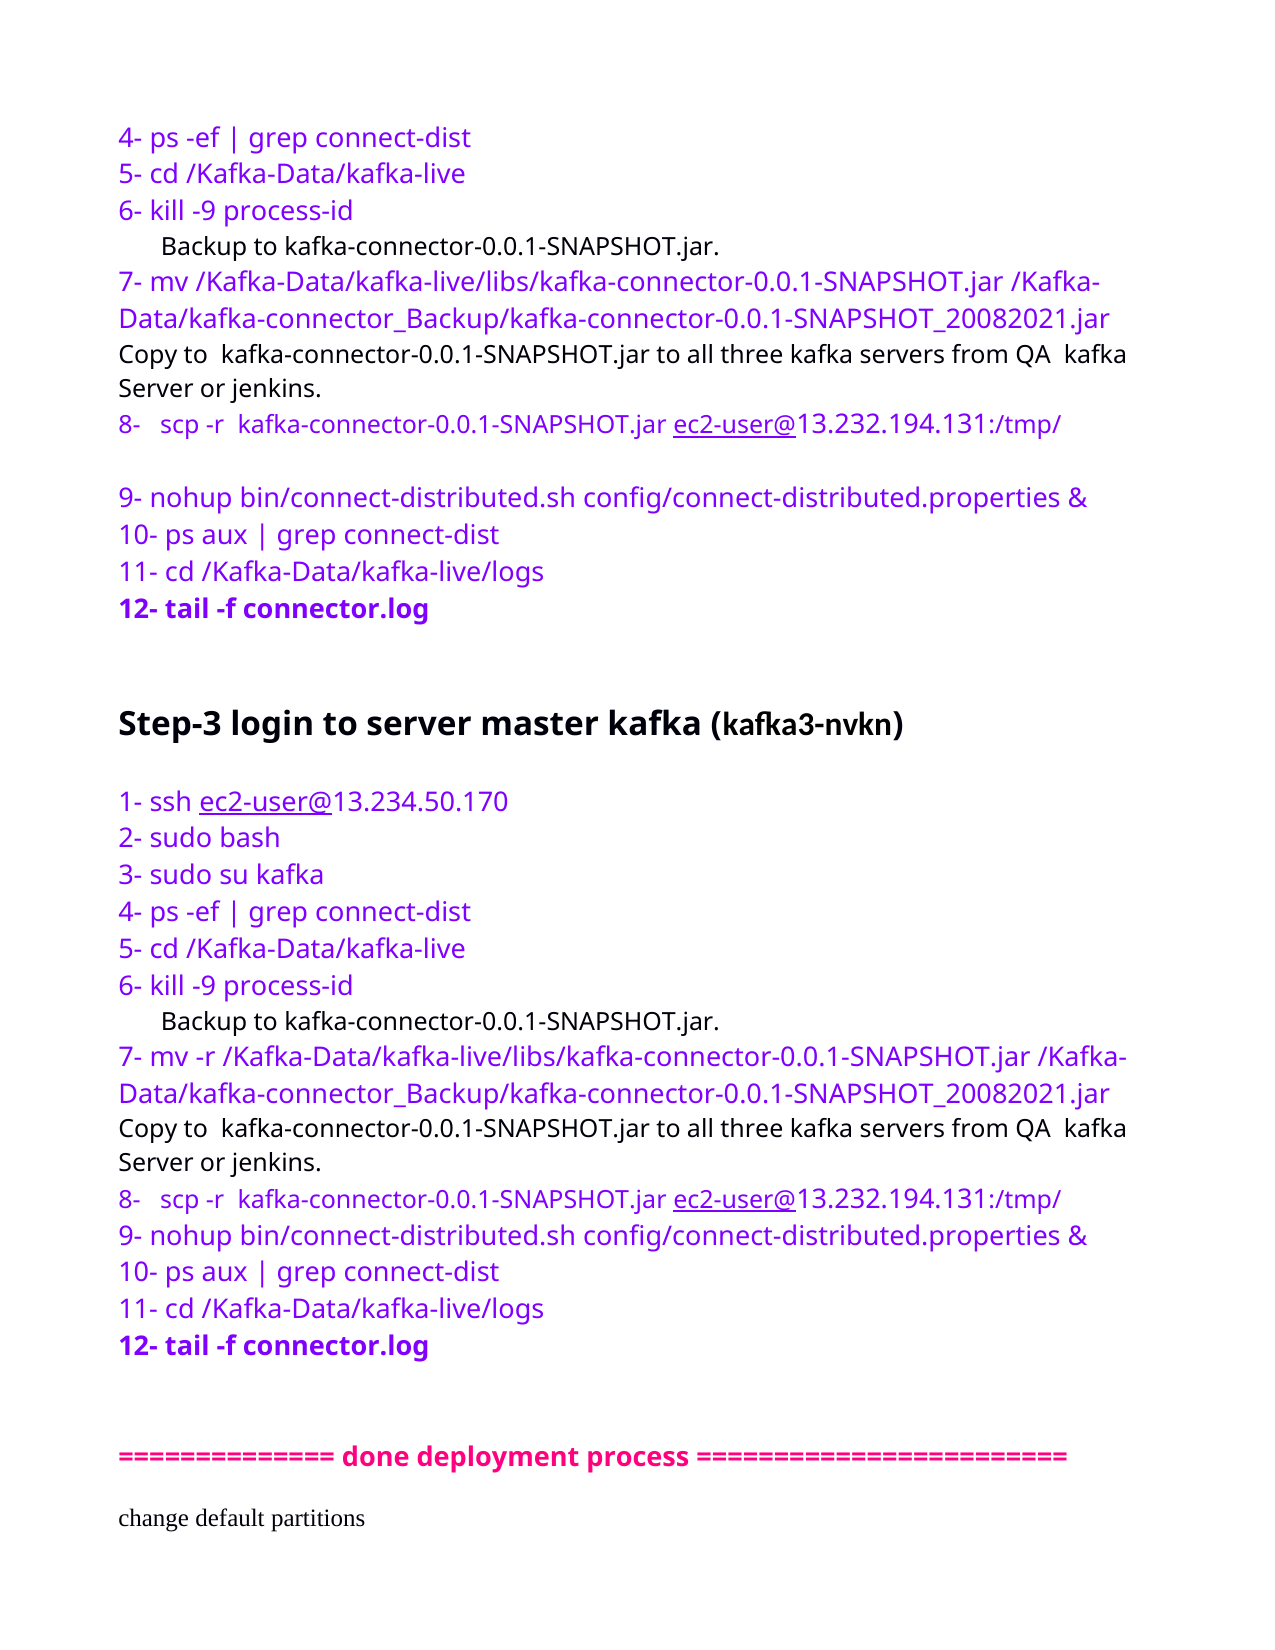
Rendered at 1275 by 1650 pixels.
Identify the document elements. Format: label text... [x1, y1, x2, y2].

text 10- ps aux | grep connect-dist [118, 515, 1157, 552]
text 8- scp -r kafka-connector-0.0.1-SNAPSHOT.jar ec2-user@13.232.194.131:/tmp/ [118, 405, 1157, 442]
text Copy to kafka-connector-0.0.1-SNAPSHOT.jar to all three kafka servers from QA kafka Server or jenkins. [118, 337, 1157, 405]
text 12- tail -f connector.log [118, 589, 1157, 626]
text 9- nohup bin/connect-distributed.sh config/connect-distributed.properties & [118, 1216, 1157, 1253]
text 6- kill -9 process-id [118, 966, 1157, 1003]
text Step-3 login to server master kafka (kafka3-nvkn) [118, 700, 1157, 745]
text change default partitions [118, 1503, 1157, 1532]
text 5- cd /Kafka-Data/kafka-live [118, 929, 1157, 966]
text Backup to kafka-connector-0.0.1-SNAPSHOT.jar. [118, 229, 1157, 263]
text 1- ssh ec2-user@13.234.50.170 [118, 782, 1157, 819]
text 2- sudo bash [118, 819, 1157, 856]
text 7- mv -r /Kafka-Data/kafka-live/libs/kafka-connector-0.0.1-SNAPSHOT.jar /Kafka-Data/kafka-connector_Backup/kafka-connector-0.0.1-SNAPSHOT_20082021.jar [118, 1037, 1157, 1111]
text 9- nohup bin/connect-distributed.sh config/connect-distributed.properties & [118, 478, 1157, 515]
text 10- ps aux | grep connect-dist [118, 1253, 1157, 1290]
text 4- ps -ef | grep connect-dist [118, 893, 1157, 929]
text ============== done deployment process ======================== [118, 1437, 1157, 1474]
text 11- cd /Kafka-Data/kafka-live/logs [118, 552, 1157, 589]
text 11- cd /Kafka-Data/kafka-live/logs [118, 1290, 1157, 1327]
text Backup to kafka-connector-0.0.1-SNAPSHOT.jar. [118, 1003, 1157, 1037]
text 4- ps -ef | grep connect-dist [118, 118, 1157, 155]
text 12- tail -f connector.log [118, 1327, 1157, 1363]
text 3- sudo su kafka [118, 856, 1157, 893]
text 5- cd /Kafka-Data/kafka-live [118, 155, 1157, 192]
text 8- scp -r kafka-connector-0.0.1-SNAPSHOT.jar ec2-user@13.232.194.131:/tmp/ [118, 1179, 1157, 1216]
text 7- mv /Kafka-Data/kafka-live/libs/kafka-connector-0.0.1-SNAPSHOT.jar /Kafka-Data/kafka-connector_Backup/kafka-connector-0.0.1-SNAPSHOT_20082021.jar [118, 263, 1157, 337]
text Copy to kafka-connector-0.0.1-SNAPSHOT.jar to all three kafka servers from QA kafka Server or jenkins. [118, 1111, 1157, 1179]
text 6- kill -9 process-id [118, 192, 1157, 229]
